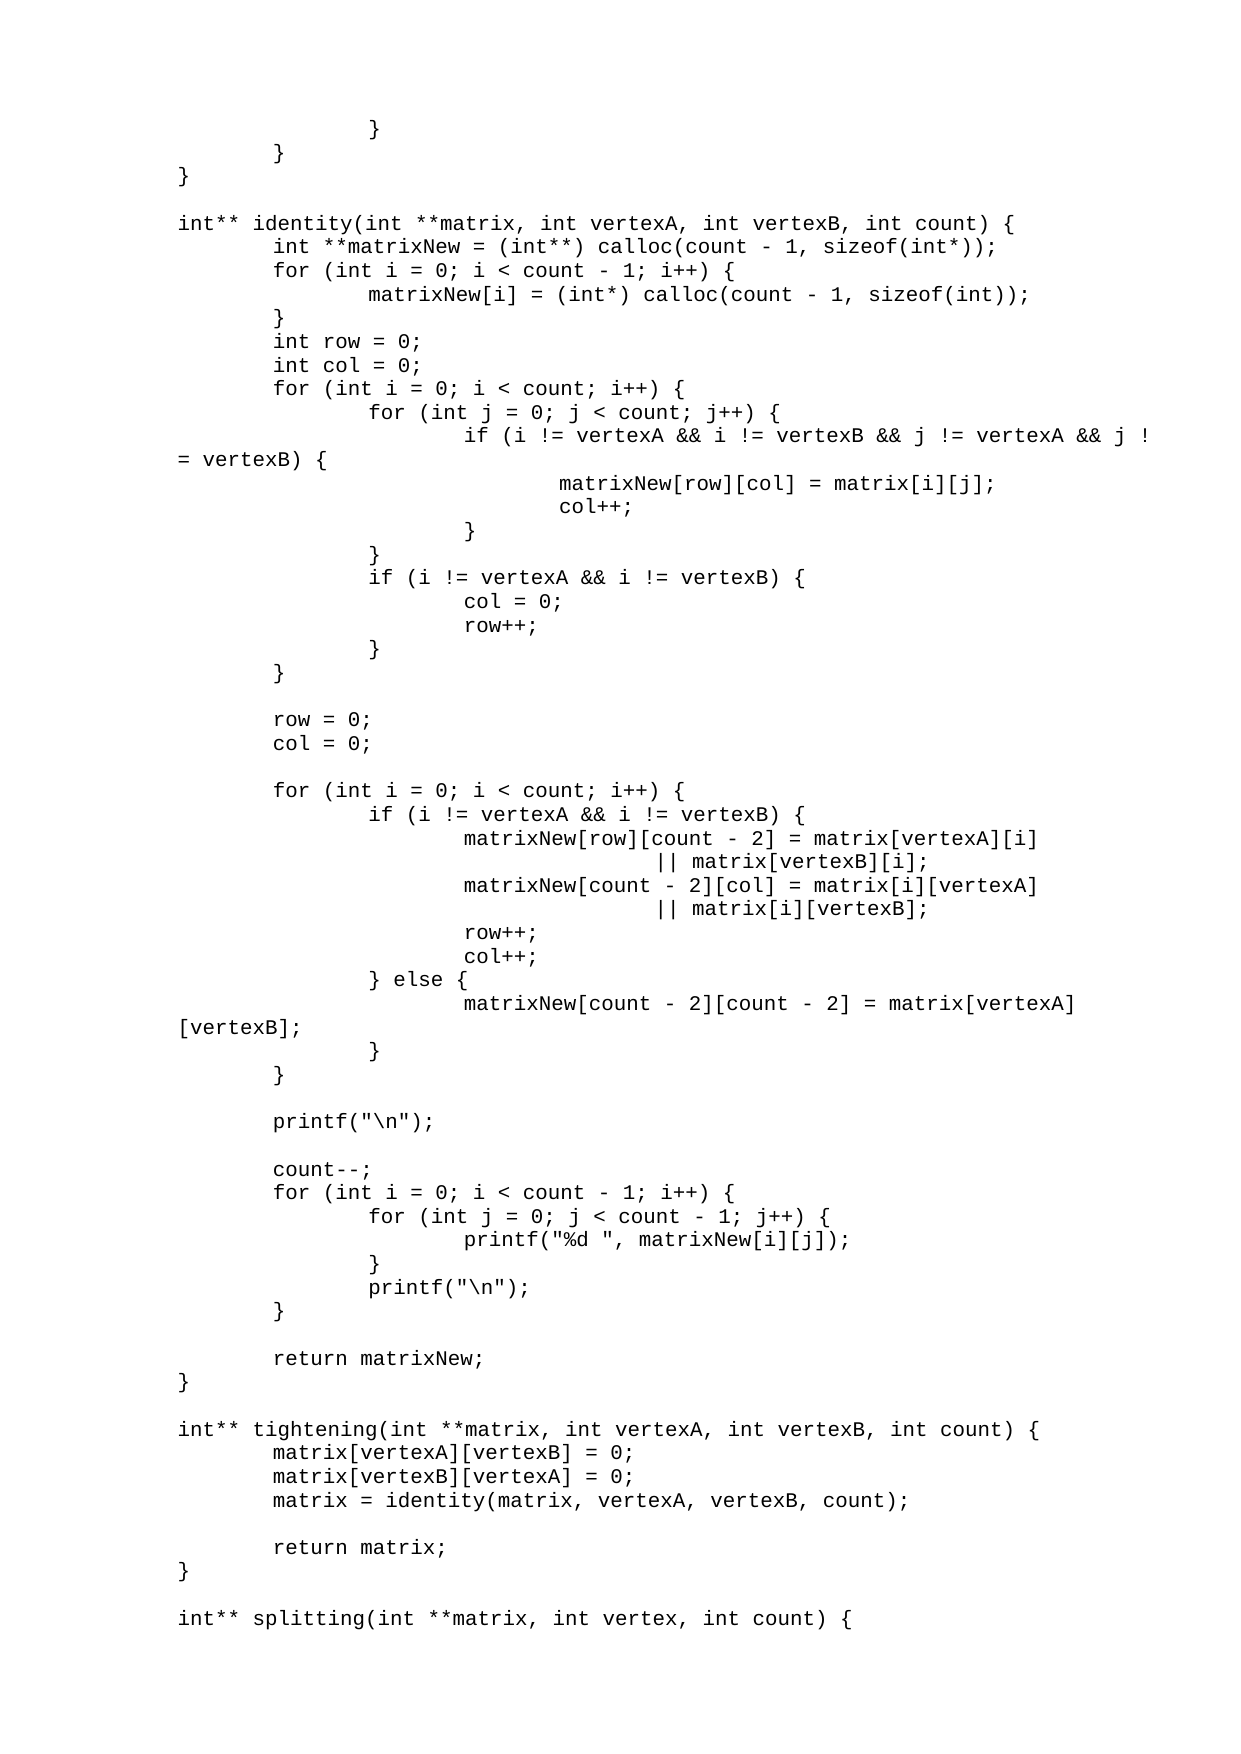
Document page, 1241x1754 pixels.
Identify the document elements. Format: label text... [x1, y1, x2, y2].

text } [177, 307, 1152, 331]
text if (i != vertexA && i != vertexB && j != vertexA && j != vertexB) { [177, 426, 1152, 473]
text return matrixNew; [177, 1348, 1152, 1371]
text matrixNew[i] = (int*) calloc(count - 1, sizeof(int)); [177, 284, 1152, 307]
text int** splitting(int **matrix, int vertex, int count) { [177, 1608, 1152, 1631]
text } [177, 662, 1152, 686]
text col = 0; [177, 591, 1152, 615]
text int row = 0; [177, 331, 1152, 354]
text } [177, 1253, 1152, 1277]
text } [177, 165, 1152, 189]
text int col = 0; [177, 354, 1152, 378]
text if (i != vertexA && i != vertexB) { [177, 804, 1152, 827]
text for (int i = 0; i < count - 1; i++) { [177, 1182, 1152, 1206]
text } [177, 1300, 1152, 1324]
text } [177, 142, 1152, 165]
text for (int j = 0; j < count; j++) { [177, 402, 1152, 426]
text int** identity(int **matrix, int vertexA, int vertexB, int count) { [177, 213, 1152, 236]
text for (int i = 0; i < count - 1; i++) { [177, 260, 1152, 284]
text matrix[vertexA][vertexB] = 0; [177, 1442, 1152, 1466]
text } [177, 520, 1152, 544]
text for (int i = 0; i < count; i++) { [177, 780, 1152, 804]
text matrixNew[row][col] = matrix[i][j]; [177, 473, 1152, 496]
text matrix = identity(matrix, vertexA, vertexB, count); [177, 1489, 1152, 1513]
text row = 0; [177, 709, 1152, 733]
text return matrix; [177, 1537, 1152, 1561]
text printf("\n"); [177, 1277, 1152, 1300]
text } [177, 1040, 1152, 1064]
text printf("\n"); [177, 1111, 1152, 1135]
text } else { [177, 969, 1152, 993]
text row++; [177, 922, 1152, 946]
text matrixNew[count - 2][count - 2] = matrix[vertexA][vertexB]; [177, 993, 1152, 1040]
text } [177, 1371, 1152, 1395]
text } [177, 1561, 1152, 1584]
text || matrix[i][vertexB]; [177, 898, 1152, 922]
text printf("%d ", matrixNew[i][j]); [177, 1229, 1152, 1253]
text row++; [177, 615, 1152, 638]
text col = 0; [177, 733, 1152, 757]
text int** tightening(int **matrix, int vertexA, int vertexB, int count) { [177, 1419, 1152, 1442]
text } [177, 1064, 1152, 1088]
text } [177, 544, 1152, 567]
text for (int i = 0; i < count; i++) { [177, 378, 1152, 402]
text col++; [177, 946, 1152, 969]
text for (int j = 0; j < count - 1; j++) { [177, 1206, 1152, 1229]
text matrixNew[row][count - 2] = matrix[vertexA][i] [177, 827, 1152, 851]
text if (i != vertexA && i != vertexB) { [177, 567, 1152, 591]
text matrixNew[count - 2][col] = matrix[i][vertexA] [177, 875, 1152, 898]
text count--; [177, 1158, 1152, 1182]
text col++; [177, 496, 1152, 520]
text int **matrixNew = (int**) calloc(count - 1, sizeof(int*)); [177, 236, 1152, 260]
text } [177, 118, 1152, 142]
text } [177, 638, 1152, 662]
text matrix[vertexB][vertexA] = 0; [177, 1466, 1152, 1489]
text || matrix[vertexB][i]; [177, 851, 1152, 875]
